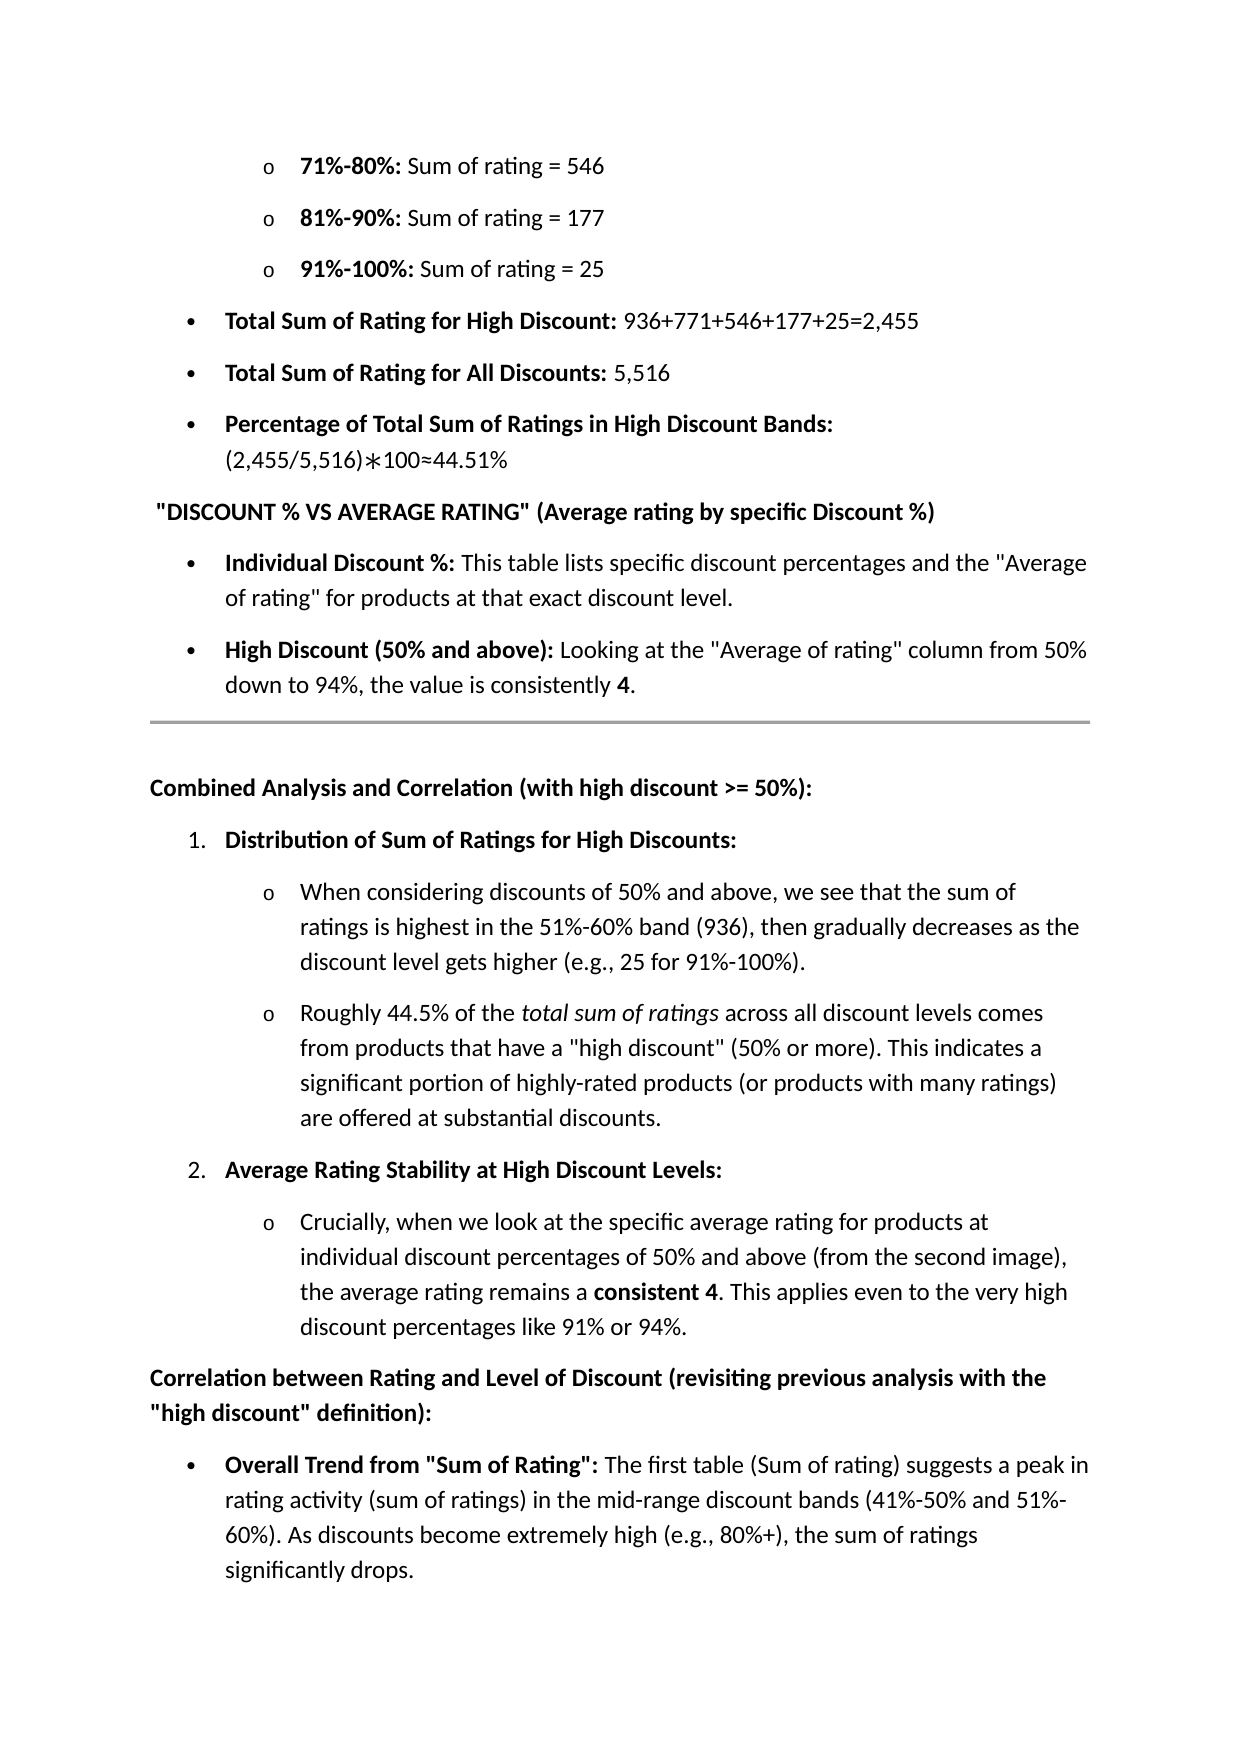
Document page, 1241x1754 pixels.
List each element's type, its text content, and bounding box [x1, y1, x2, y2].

list Individual Discount %: This table lists specific discount percentages and the "Average of rating" for products at that exact discount level. [187, 547, 1090, 613]
list When considering discounts of 50% and above, we see that the sum of ratings is highest in the 51%-60% band (936), then gradually decreases as the discount level gets higher (e.g., 25 for 91%-100%). [262, 876, 1090, 976]
list Distribution of Sum of Ratings for High Discounts: [187, 824, 1090, 854]
list High Discount (50% and above): Looking at the "Average of rating" column from 50% down to 94%, the value is consistently 4. [187, 634, 1090, 699]
list Roughly 44.5% of the total sum of ratings across all discount levels comes from products that have a "high discount" (50% or more). This indicates a significant portion of highly-rated products (or products with many ratings) are offered at substantial discounts. [262, 997, 1090, 1133]
list 91%-100%: Sum of rating = 25 [262, 253, 1090, 284]
list 71%-80%: Sum of rating = 546 [262, 150, 1090, 181]
list Crucially, when we look at the specific average rating for products at individual discount percentages of 50% and above (from the second image), the average rating remains a consistent 4. This applies even to the very high discount percentages like 91% or 94%. [262, 1206, 1090, 1341]
list Percentage of Total Sum of Ratings in High Discount Bands: (2,455/5,516)∗100≈44.51% [187, 408, 1090, 474]
list 81%-90%: Sum of rating = 177 [262, 202, 1090, 232]
list Overall Trend from "Sum of Rating": The first table (Sum of rating) suggests a peak in rating activity (sum of ratings) in the mid-range discount bands (41%-50% and 51%-60%). As discounts become extremely high (e.g., 80%+), the sum of ratings significantly drops. [187, 1449, 1090, 1584]
list Total Sum of Rating for All Discounts: 5,516 [187, 357, 1090, 387]
list Average Rating Stability at High Discount Levels: [187, 1154, 1090, 1184]
list Total Sum of Rating for High Discount: 936+771+546+177+25=2,455 [187, 305, 1090, 336]
text Correlation between Rating and Level of Discount (revisiting previous analysis with the "high discount" definition): [150, 1362, 1090, 1428]
text "DISCOUNT % VS AVERAGE RATING" (Average rating by specific Discount %) [150, 496, 1090, 526]
text Combined Analysis and Correlation (with high discount >= 50%): [150, 772, 1090, 803]
